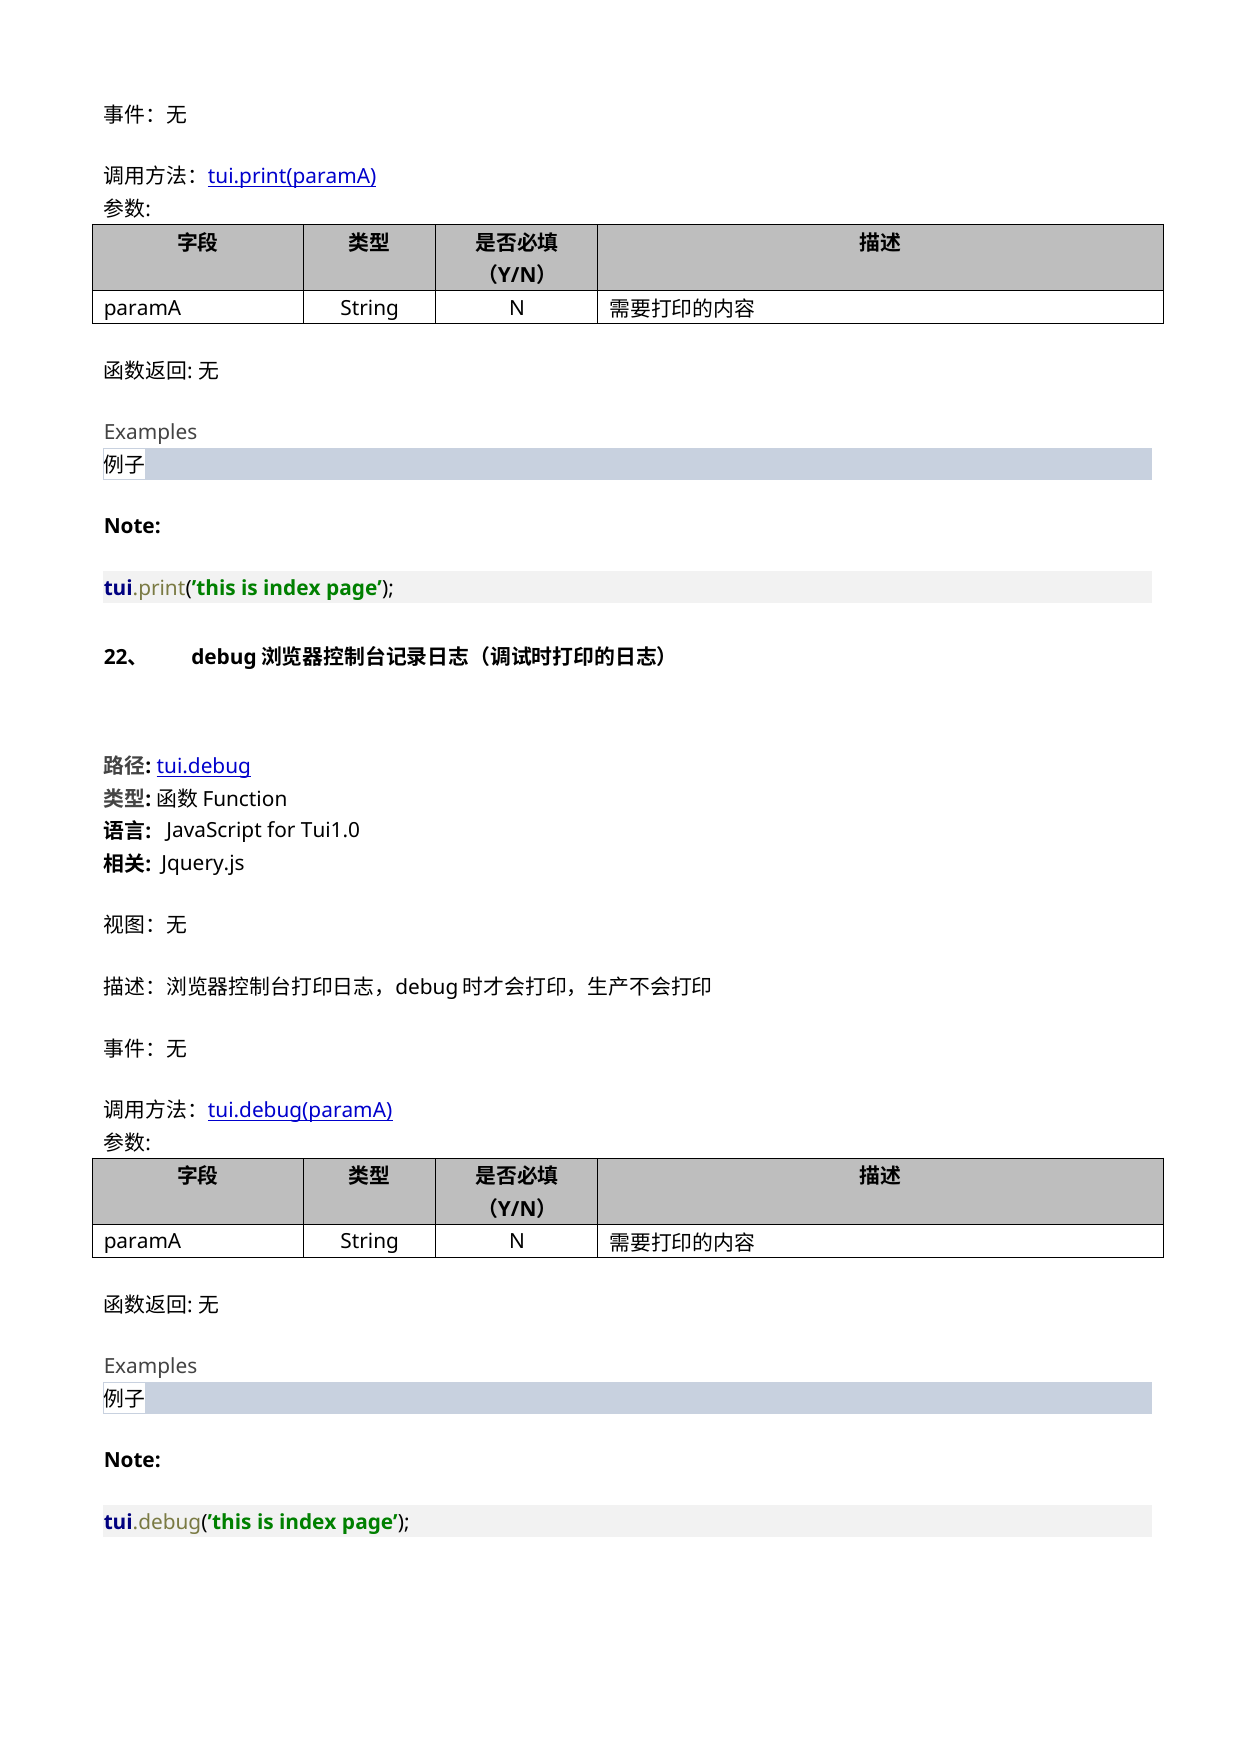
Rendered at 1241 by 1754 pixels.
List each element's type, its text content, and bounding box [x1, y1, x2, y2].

text 路径: tui.debug [103, 748, 1152, 781]
table_cell paramA [93, 1225, 303, 1257]
text 事件：无 [103, 1031, 1152, 1063]
text 类型: 函数Function [103, 781, 1152, 813]
table_cell paramA [93, 291, 303, 323]
table_header 字段 [93, 225, 303, 290]
table_header 类型 [304, 225, 435, 290]
table_header Jquery.js [156, 846, 260, 878]
table_header 描述 [598, 1159, 1163, 1224]
text Examples [103, 415, 1152, 448]
table_header 字段 [93, 1159, 303, 1224]
text 例子 [103, 1382, 1152, 1414]
table_cell N [436, 291, 597, 323]
text 描述：浏览器控制台打印日志，debug时才会打印，生产不会打印 [103, 969, 1152, 1002]
text 视图：无 [103, 908, 1152, 940]
text tui.print(’this is index page’); [103, 571, 1152, 603]
text Note: [103, 1443, 1152, 1476]
text 例子 [103, 448, 1152, 480]
table_header 描述 [598, 225, 1163, 290]
text 函数返回: 无 [103, 1287, 1152, 1320]
text 调用方法：tui.print(paramA) [103, 159, 1152, 191]
text 事件：无 [103, 97, 1152, 129]
table_header 类型 [304, 1159, 435, 1224]
table_cell String [304, 1225, 435, 1257]
table_cell 需要打印的内容 [598, 291, 1163, 323]
table_header 是否必填（Y/N） [436, 225, 597, 290]
text 参数: [103, 1125, 1152, 1158]
text Note: [103, 509, 1152, 542]
table_header 语言: [104, 814, 156, 846]
table_header 是否必填（Y/N） [436, 1159, 597, 1224]
table_cell String [304, 291, 435, 323]
text Examples [103, 1349, 1152, 1382]
text tui.debug(’this is index page’); [103, 1505, 1152, 1537]
table_header JavaScript for Tui1.0 [156, 814, 428, 846]
text 参数: [103, 191, 1152, 224]
table_cell 需要打印的内容 [598, 1225, 1163, 1257]
subtitle debug浏览器控制台记录日志（调试时打印的日志） [103, 639, 1152, 671]
text 调用方法：tui.debug(paramA) [103, 1093, 1152, 1125]
table_cell N [436, 1225, 597, 1257]
table_header 相关: [104, 846, 156, 878]
text 函数返回: 无 [103, 353, 1152, 386]
